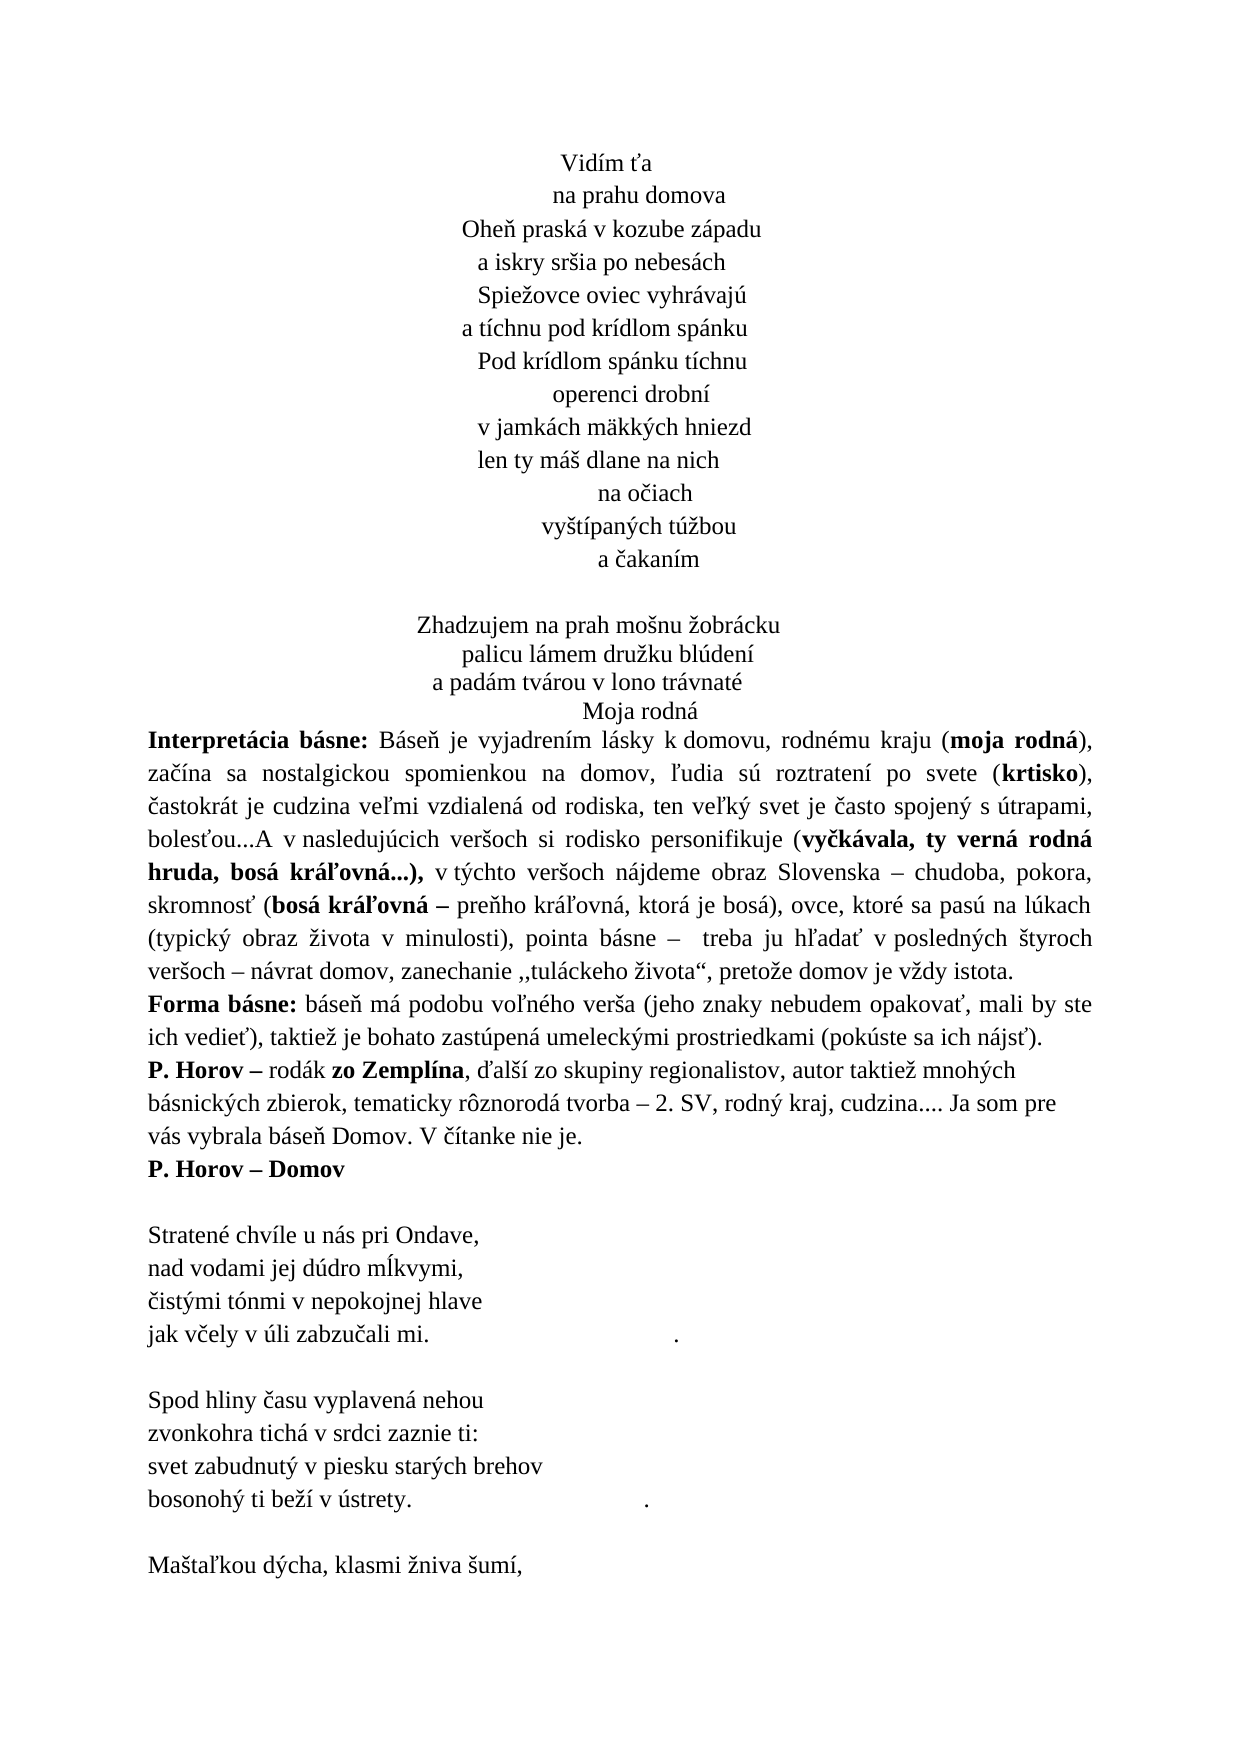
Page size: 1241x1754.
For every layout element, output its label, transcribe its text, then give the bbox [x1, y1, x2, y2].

text na očiach [598, 478, 1093, 507]
text palicu lámem družku blúdení [462, 639, 1093, 667]
text Zhadzujem na prah mošnu žobrácku [416, 610, 1093, 639]
text len ty máš dlane na nich [477, 445, 1093, 473]
text Moja rodná [582, 696, 1093, 725]
text Interpretácia básne: Báseň je vyjadrením lásky k domovu, rodnému kraju (moja rodná), začína sa nostalgickou spomienkou na domov, ľudia sú roztratení po svete (krtisko), častokrát je cudzina veľmi vzdialená od rodiska, ten veľký svet je často spojený s útrapami, bolesťou...A v nasledujúcich veršoch si rodisko personifikuje (vyčkávala, ty verná rodná hruda, bosá kráľovná...), v týchto veršoch nájdeme obraz Slovenska – chudoba, pokora, skromnosť (bosá kráľovná – preňho kráľovná, ktorá je bosá), ovce, ktoré sa pasú na lúkach (typický obraz života v minulosti), pointa básne – treba ju hľadať v posledných štyroch veršoch – návrat domov, zanechanie ,,tuláckeho života“, pretože domov je vždy istota. [148, 725, 1093, 985]
text a čakaním [598, 544, 1093, 573]
text a padám tvárou v lono trávnaté [432, 667, 1093, 696]
text Vidím ťa [148, 148, 1093, 176]
text Spiežovce oviec vyhrávajú [477, 280, 1093, 308]
text operenci drobní [552, 379, 1093, 407]
text Oheň praská v kozube západu [462, 214, 1093, 242]
text na prahu domova [552, 181, 1093, 209]
text svet zabudnutý v piesku starých brehov [148, 1451, 1093, 1480]
text bosonohý ti beží v ústrety. . [148, 1484, 1093, 1513]
text P. Horov – rodák zo Zemplína, ďalší zo skupiny regionalistov, autor taktiež mnohých básnických zbierok, tematicky rôznorodá tvorba – 2. SV, rodný kraj, cudzina.... Ja som pre vás vybrala báseň Domov. V čítanke nie je. [148, 1055, 1093, 1150]
text a iskry sršia po nebesách [477, 247, 1093, 275]
text Maštaľkou dýcha, klasmi žniva šumí, [148, 1550, 1093, 1579]
text zvonkohra tichá v srdci zaznie ti: [148, 1418, 1093, 1447]
text v jamkách mäkkých hniezd [477, 412, 1093, 441]
text a tíchnu pod krídlom spánku [462, 313, 1093, 341]
text Pod krídlom spánku tíchnu [477, 346, 1093, 374]
text P. Horov – Domov [148, 1154, 1093, 1183]
text Stratené chvíle u nás pri Ondave, [148, 1220, 1093, 1249]
text Forma básne: báseň má podobu voľného verša (jeho znaky nebudem opakovať, mali by ste ich vedieť), taktiež je bohato zastúpená umeleckými prostriedkami (pokúste sa ich nájsť). [148, 989, 1093, 1051]
text vyštípaných túžbou [148, 511, 1093, 539]
text čistými tónmi v nepokojnej hlave [148, 1286, 1093, 1315]
text jak včely v úli zabzučali mi. . [148, 1319, 1093, 1348]
text Spod hliny času vyplavená nehou [148, 1385, 1093, 1414]
text nad vodami jej dúdro mĺkvymi, [148, 1253, 1093, 1282]
